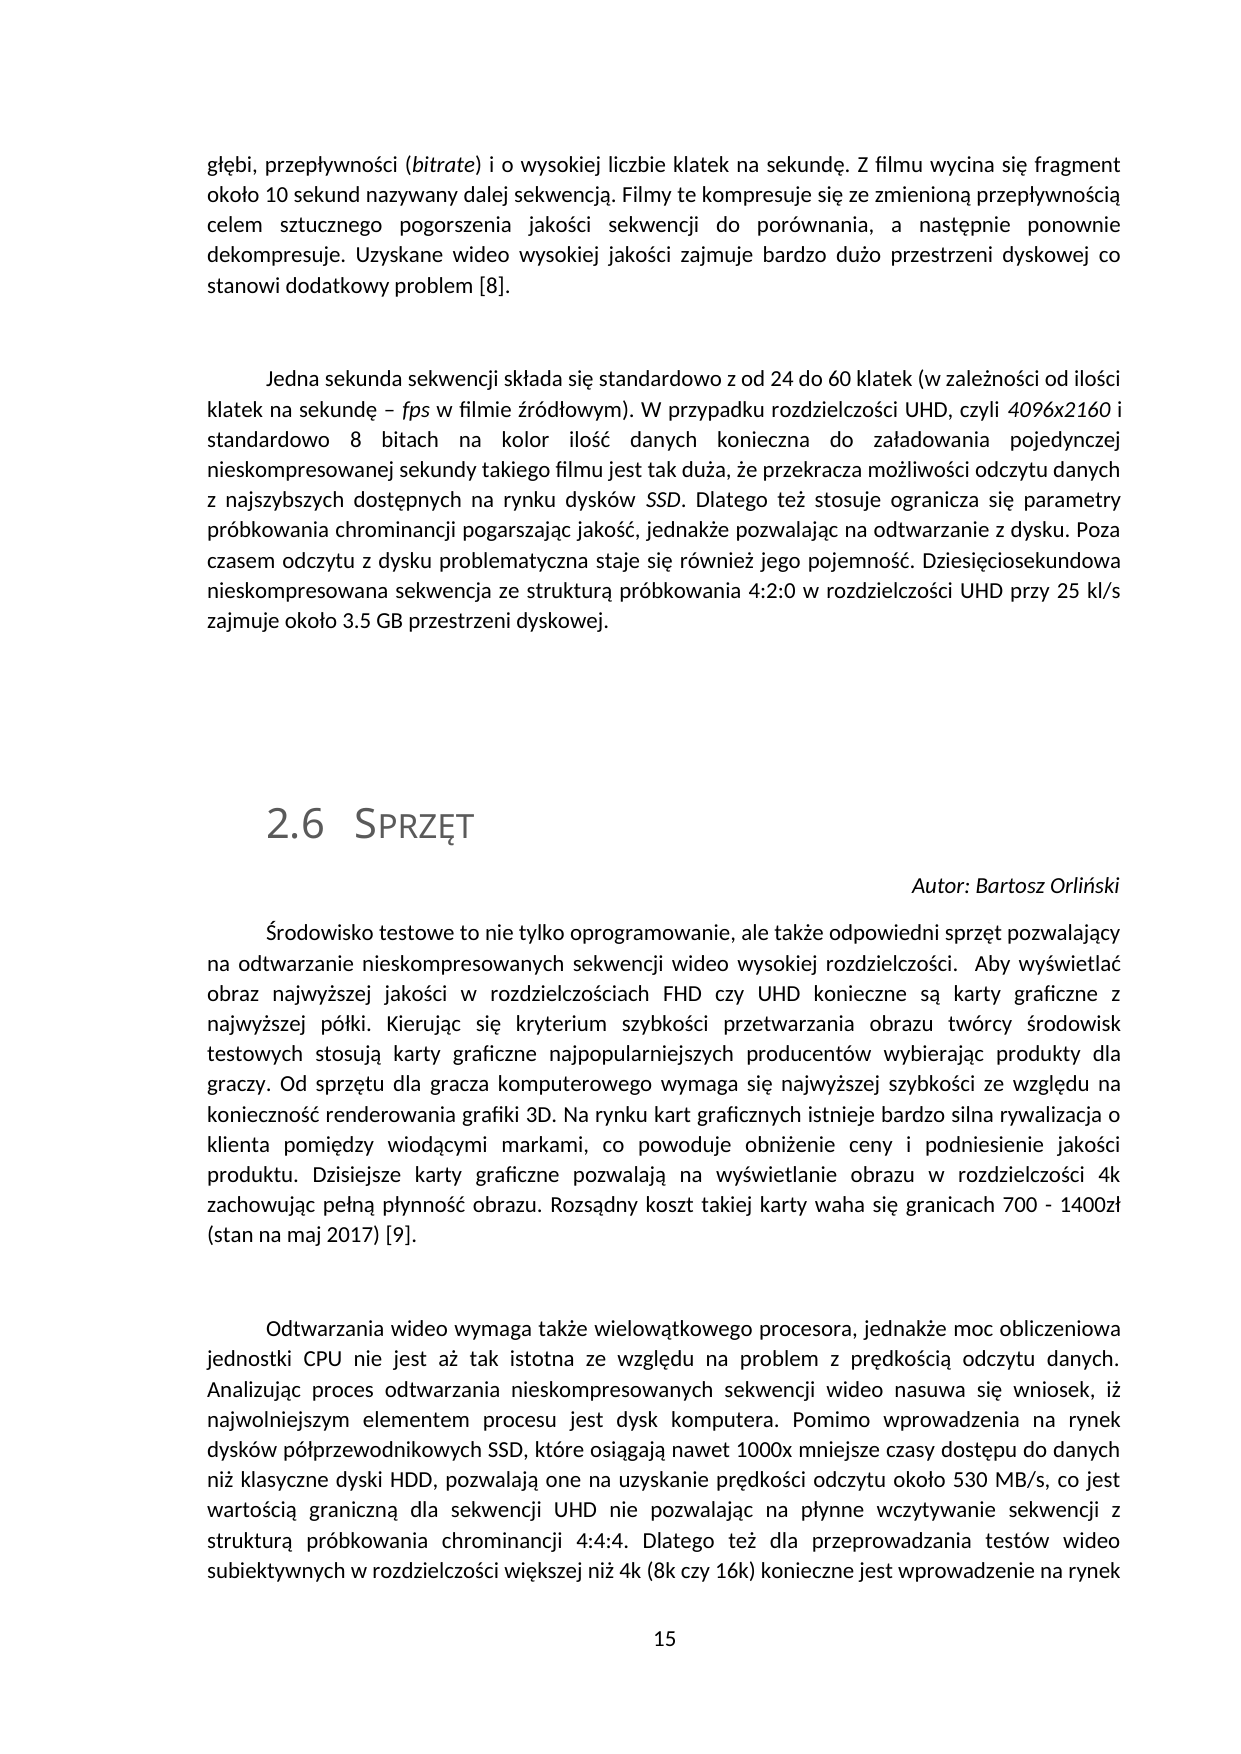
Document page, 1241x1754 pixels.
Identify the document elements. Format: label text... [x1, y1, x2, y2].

text Autor: Bartosz Orliński [207, 872, 1122, 900]
text Środowisko testowe to nie tylko oprogramowanie, ale także odpowiedni sprzęt pozwalający na odtwarzanie nieskompresowanych sekwencji wideo wysokiej rozdzielczości. Aby wyświetlać obraz najwyższej jakości w rozdzielczościach FHD czy UHD konieczne są karty graficzne z najwyższej półki. Kierując się kryterium szybkości przetwarzania obrazu twórcy środowisk testowych stosują karty graficzne najpopularniejszych producentów wybierając produkty dla graczy. Od sprzętu dla gracza komputerowego wymaga się najwyższej szybkości ze względu na konieczność renderowania grafiki 3D. Na rynku kart graficznych istnieje bardzo silna rywalizacja o klienta pomiędzy wiodącymi markami, co powoduje obniżenie ceny i podniesienie jakości produktu. Dzisiejsze karty graficzne pozwalają na wyświetlanie obrazu w rozdzielczości 4k zachowując pełną płynność obrazu. Rozsądny koszt takiej karty waha się granicach 700 - 1400zł (stan na maj 2017). [207, 918, 1122, 1249]
text Jedna sekunda sekwencji składa się standardowo z od 24 do 60 klatek (w zależności od ilości klatek na sekundę – fps w filmie źródłowym). W przypadku rozdzielczości UHD, czyli 4096x2160 i standardowo 8 bitach na kolor ilość danych konieczna do załadowania pojedynczej nieskompresowanej sekundy takiego filmu jest tak duża, że przekracza możliwości odczytu danych z najszybszych dostępnych na rynku dysków SSD. Dlatego też stosuje ogranicza się parametry próbkowania chrominancji pogarszając jakość, jednakże pozwalając na odtwarzanie z dysku. Poza czasem odczytu z dysku problematyczna staje się również jego pojemność. Dziesięciosekundowa nieskompresowana sekwencja ze strukturą próbkowania 4:2:0 w rozdzielczości UHD przy 25 kl/s zajmuje około 3.5 GB przestrzeni dyskowej. [207, 364, 1122, 634]
subtitle Sprzęt [266, 794, 1122, 851]
